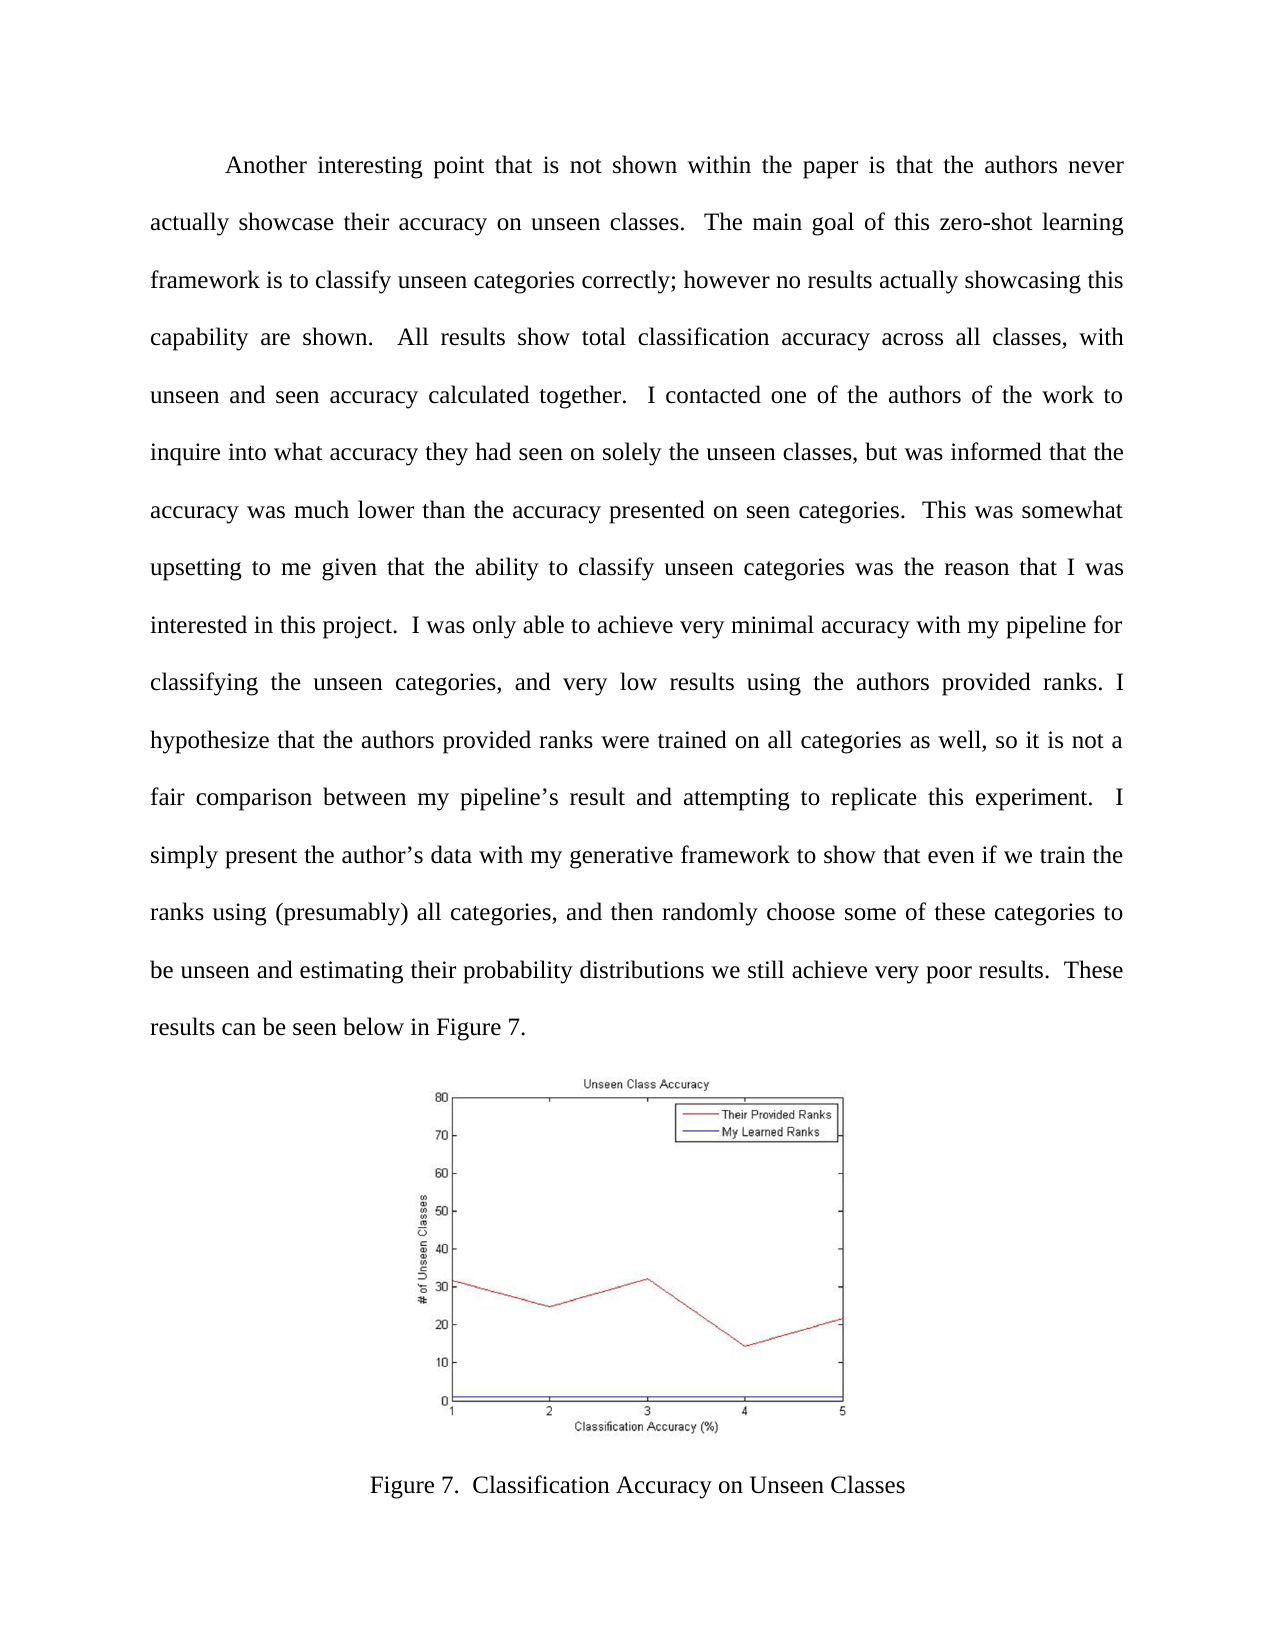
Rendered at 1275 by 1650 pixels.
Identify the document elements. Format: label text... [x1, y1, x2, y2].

picture [386, 1070, 889, 1442]
text Another interesting point that is not shown within the paper is that the authors never actually showcase their accuracy on unseen classes. The main goal of this zero-shot learning framework is to classify unseen categories correctly; however no results actually showcasing this capability are shown. All results show total classification accuracy across all classes, with unseen and seen accuracy calculated together. I contacted one of the authors of the work to inquire into what accuracy they had seen on solely the unseen classes, but was informed that the accuracy was much lower than the accuracy presented on seen categories. This was somewhat upsetting to me given that the ability to classify unseen categories was the reason that I was interested in this project. I was only able to achieve very minimal accuracy with my pipeline for classifying the unseen categories, and very low results using the authors provided ranks. I hypothesize that the authors provided ranks were trained on all categories as well, so it is not a fair comparison between my pipeline’s result and attempting to replicate this experiment. I simply present the author’s data with my generative framework to show that even if we train the ranks using (presumably) all categories, and then randomly choose some of these categories to be unseen and estimating their probability distributions we still achieve very poor results. These results can be seen below in Figure 7. [150, 150, 1125, 1041]
text Figure 7. Classification Accuracy on Unseen Classes [150, 1470, 1125, 1499]
